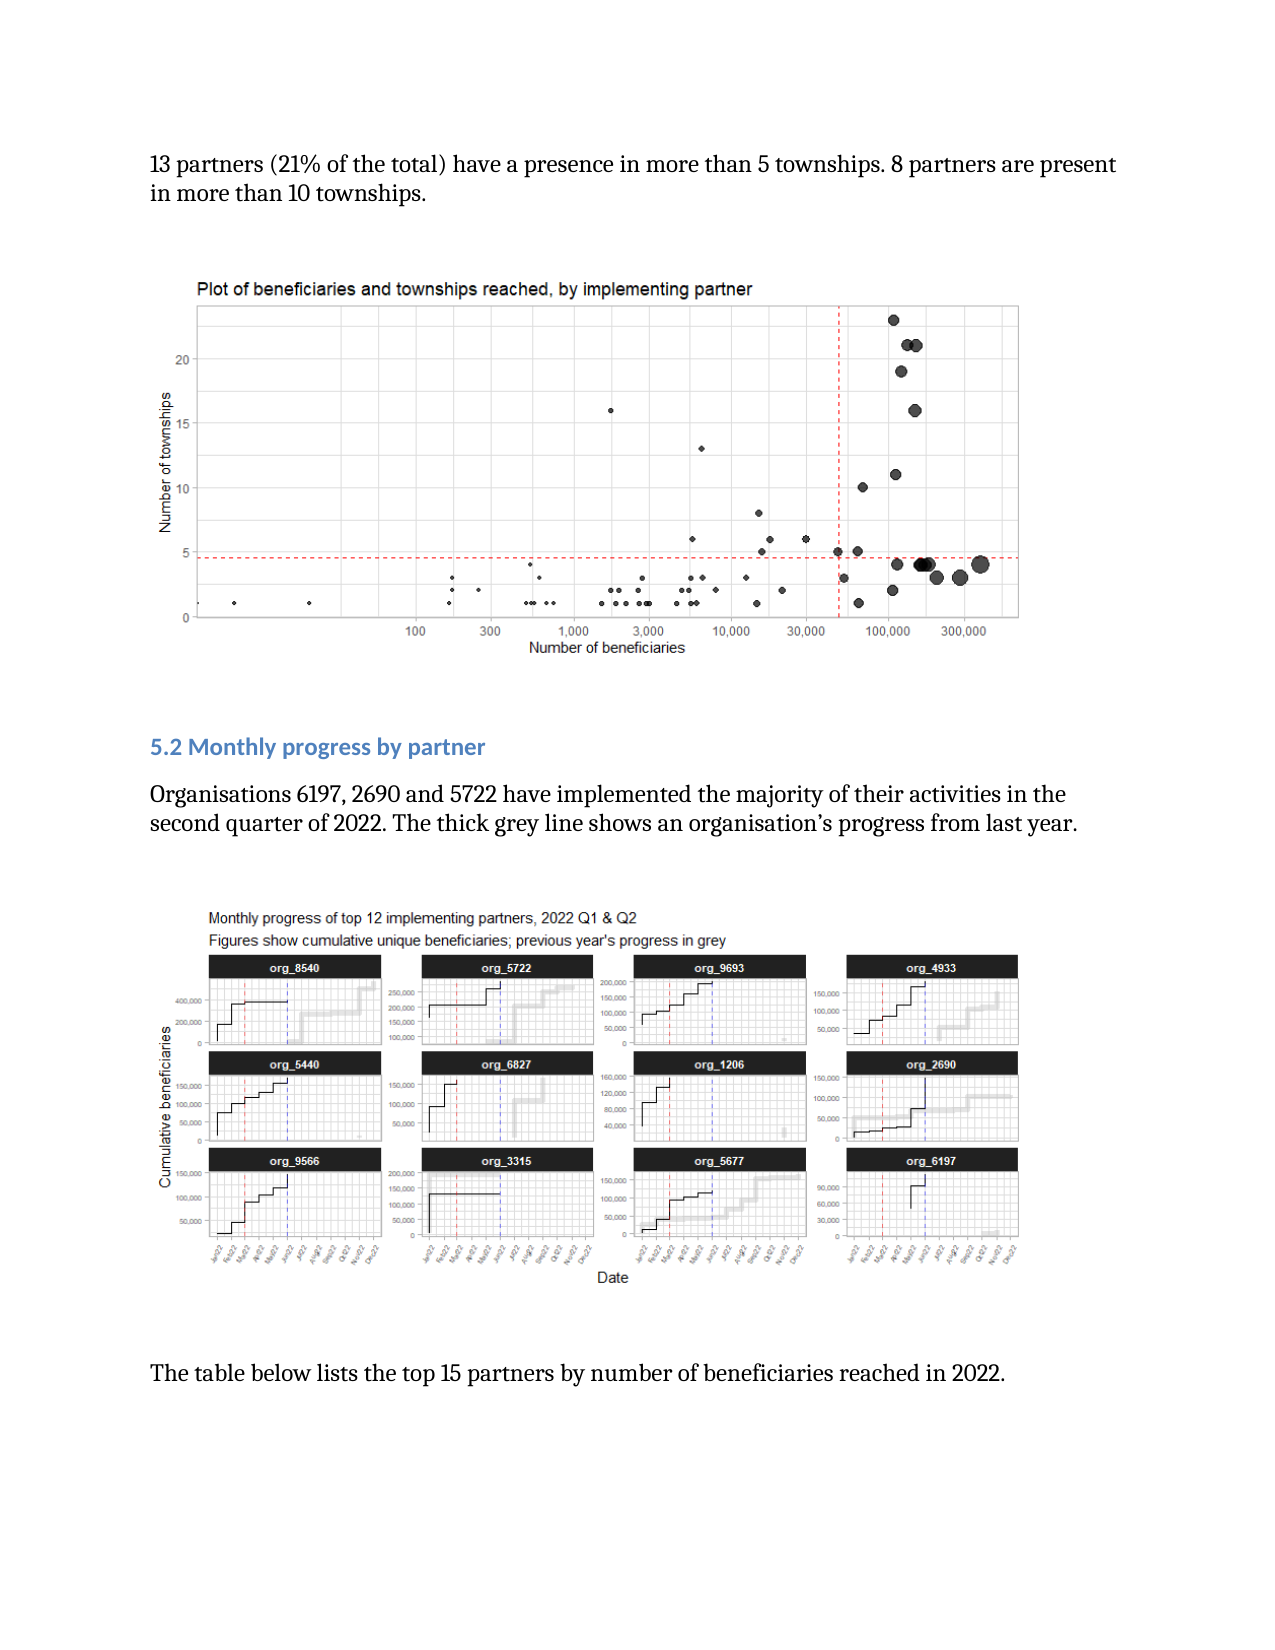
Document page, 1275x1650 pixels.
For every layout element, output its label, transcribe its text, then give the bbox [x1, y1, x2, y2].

text 13 partners (21% of the total) have a presence in more than 5 townships. 8 partners are present in more than 10 townships. [150, 150, 1125, 207]
text Organisations 6197, 2690 and 5722 have implemented the majority of their activities in the second quarter of 2022. The thick grey line shows an organisation’s progress from last year. [150, 780, 1125, 838]
text The table below lists the top 15 partners by number of beneficiaries reached in 2022. [150, 1359, 1125, 1388]
subtitle 5.2 Monthly progress by partner [150, 731, 1125, 761]
picture [150, 273, 1025, 663]
picture [150, 903, 1025, 1293]
